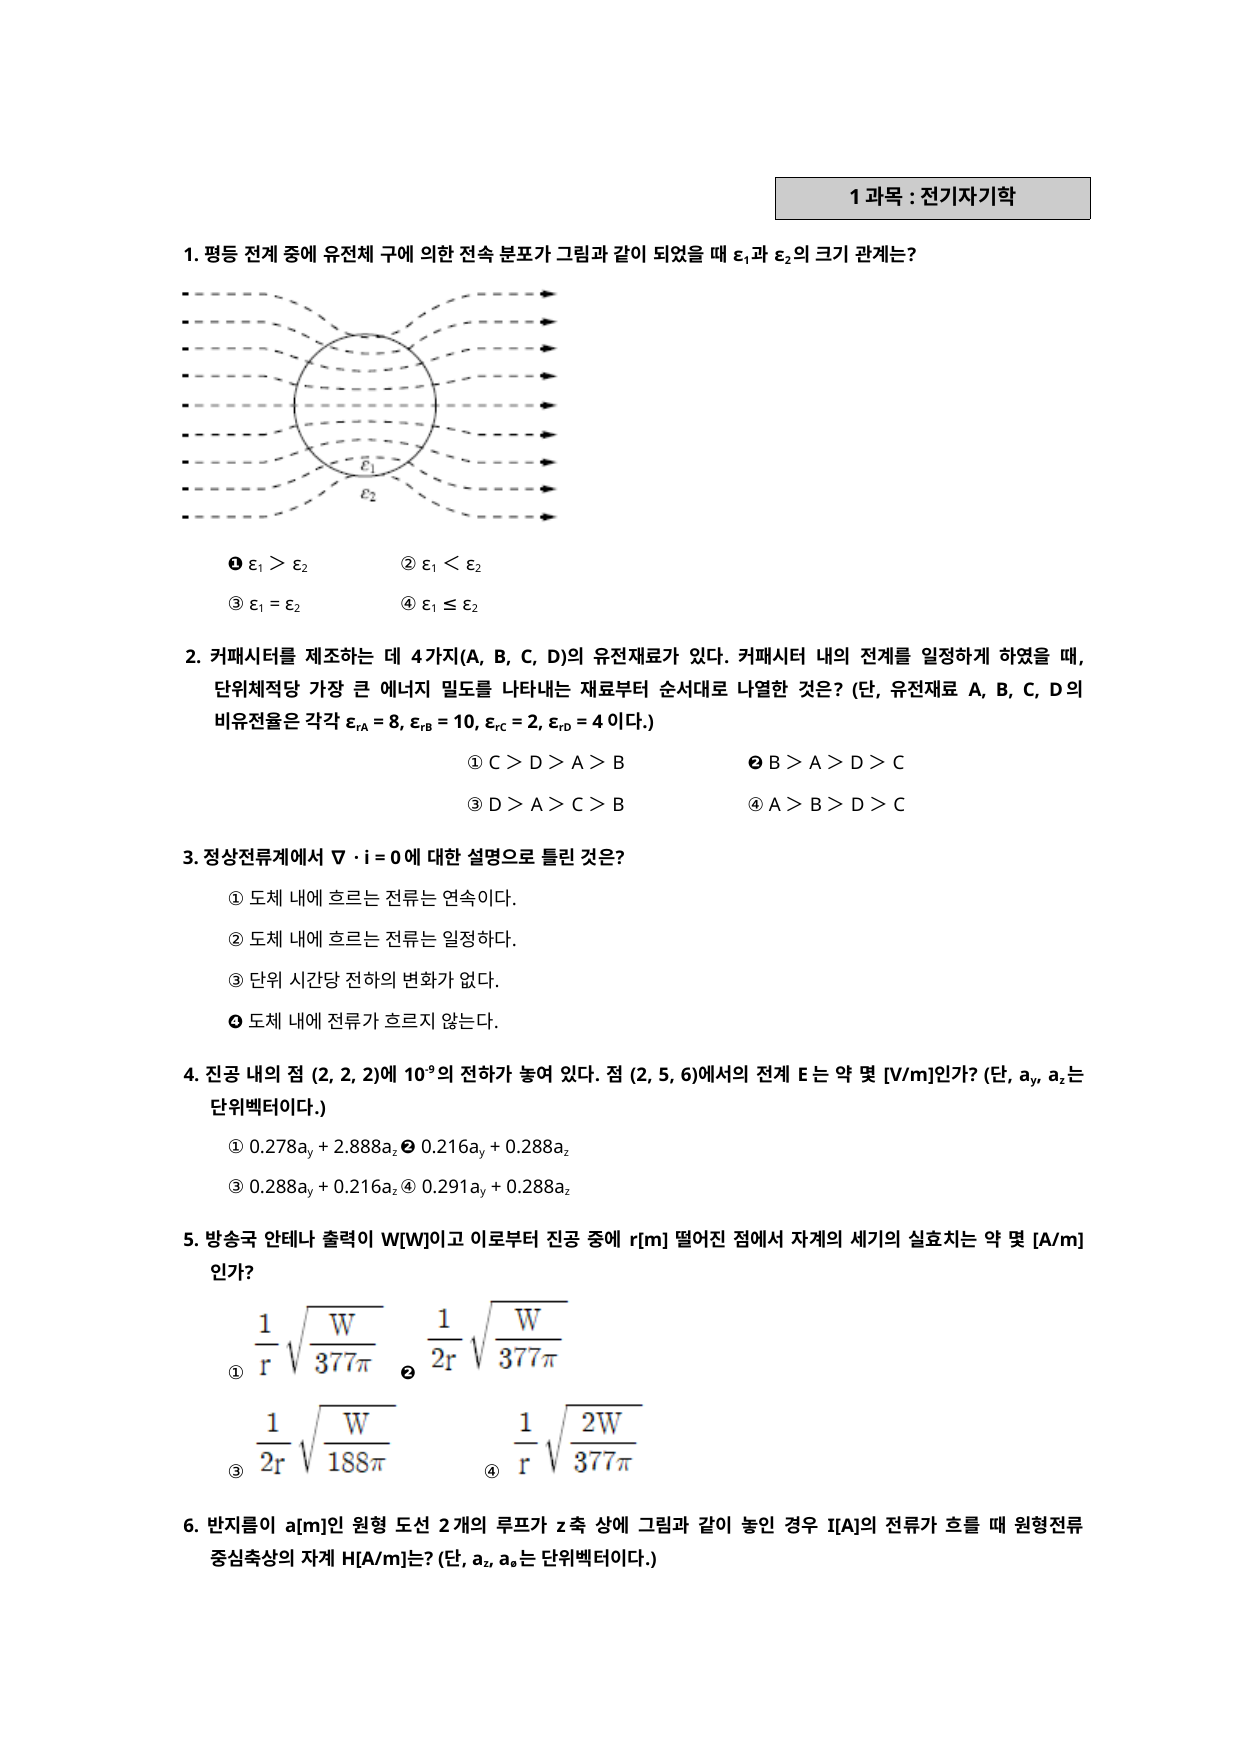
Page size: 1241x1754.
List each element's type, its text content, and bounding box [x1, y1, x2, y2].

text ❶ ε1 ＞ ε2 ② ε1 ＜ ε2 [213, 549, 1084, 576]
text ① C ＞ D ＞ A ＞ B ❷ B ＞ A ＞ D ＞ C [452, 748, 1084, 775]
text 5. 방송국 안테나 출력이 W[W]이고 이로부터 진공 중에 r[m] 떨어진 점에서 자계의 세기의 실효치는 약 몇 [A/m]인가? [183, 1225, 1084, 1285]
text ❹ 도체 내에 전류가 흐르지 않는다. [213, 1007, 1084, 1034]
table_header 1과목 : 전기자기학 [776, 178, 1090, 219]
picture [249, 1399, 401, 1479]
text ③ 단위 시간당 전하의 변화가 없다. [213, 966, 1084, 993]
text ③ D ＞ A ＞ C ＞ B ④ A ＞ B ＞ D ＞ C [452, 789, 1084, 816]
text ③ ε1 = ε2 ④ ε1 ≤ ε2 [213, 590, 1084, 615]
picture [171, 281, 564, 530]
text 2. 커패시터를 제조하는 데 4가지(A, B, C, D)의 유전재료가 있다. 커패시터 내의 전계를 일정하게 하였을 때, 단위체적당 가장 큰 에너지 밀도를 나타내는 재료부터 순서대로 나열한 것은? (단, 유전재료 A, B, C, D의 비유전율은 각각 εrA = 8, εrB = 10, εrC = 2, εrD = 4 이다.) [185, 642, 1084, 734]
text ② 도체 내에 흐르는 전류는 일정하다. [213, 925, 1084, 952]
text 1. 평등 전계 중에 유전체 구에 의한 전속 분포가 그림과 같이 되었을 때 ε1과 ε2의 크기 관계는? [183, 240, 1084, 267]
text ① 0.278ay + 2.888az ❷ 0.216ay + 0.288az [213, 1133, 1084, 1159]
text 4. 진공 내의 점 (2, 2, 2)에 10-9의 전하가 놓여 있다. 점 (2, 5, 6)에서의 전계 E는 약 몇 [V/m]인가? (단, ay, az는 단위벡터이다.) [183, 1060, 1084, 1120]
picture [249, 1300, 390, 1380]
text 3. 정상전류계에서 ∇ · i = 0에 대한 설명으로 틀린 것은? [183, 843, 1084, 870]
text ① 도체 내에 흐르는 전류는 연속이다. [213, 884, 1084, 911]
picture [420, 1298, 576, 1380]
text ③ 0.288ay + 0.216az ④ 0.291ay + 0.288az [213, 1173, 1084, 1198]
picture [505, 1400, 649, 1479]
text 6. 반지름이 a[m]인 원형 도선 2개의 루프가 z축 상에 그림과 같이 놓인 경우 I[A]의 전류가 흐를 때 원형전류 중심축상의 자계 H[A/m]는? (단, az, aø는 단위벡터이다.) [183, 1511, 1084, 1571]
